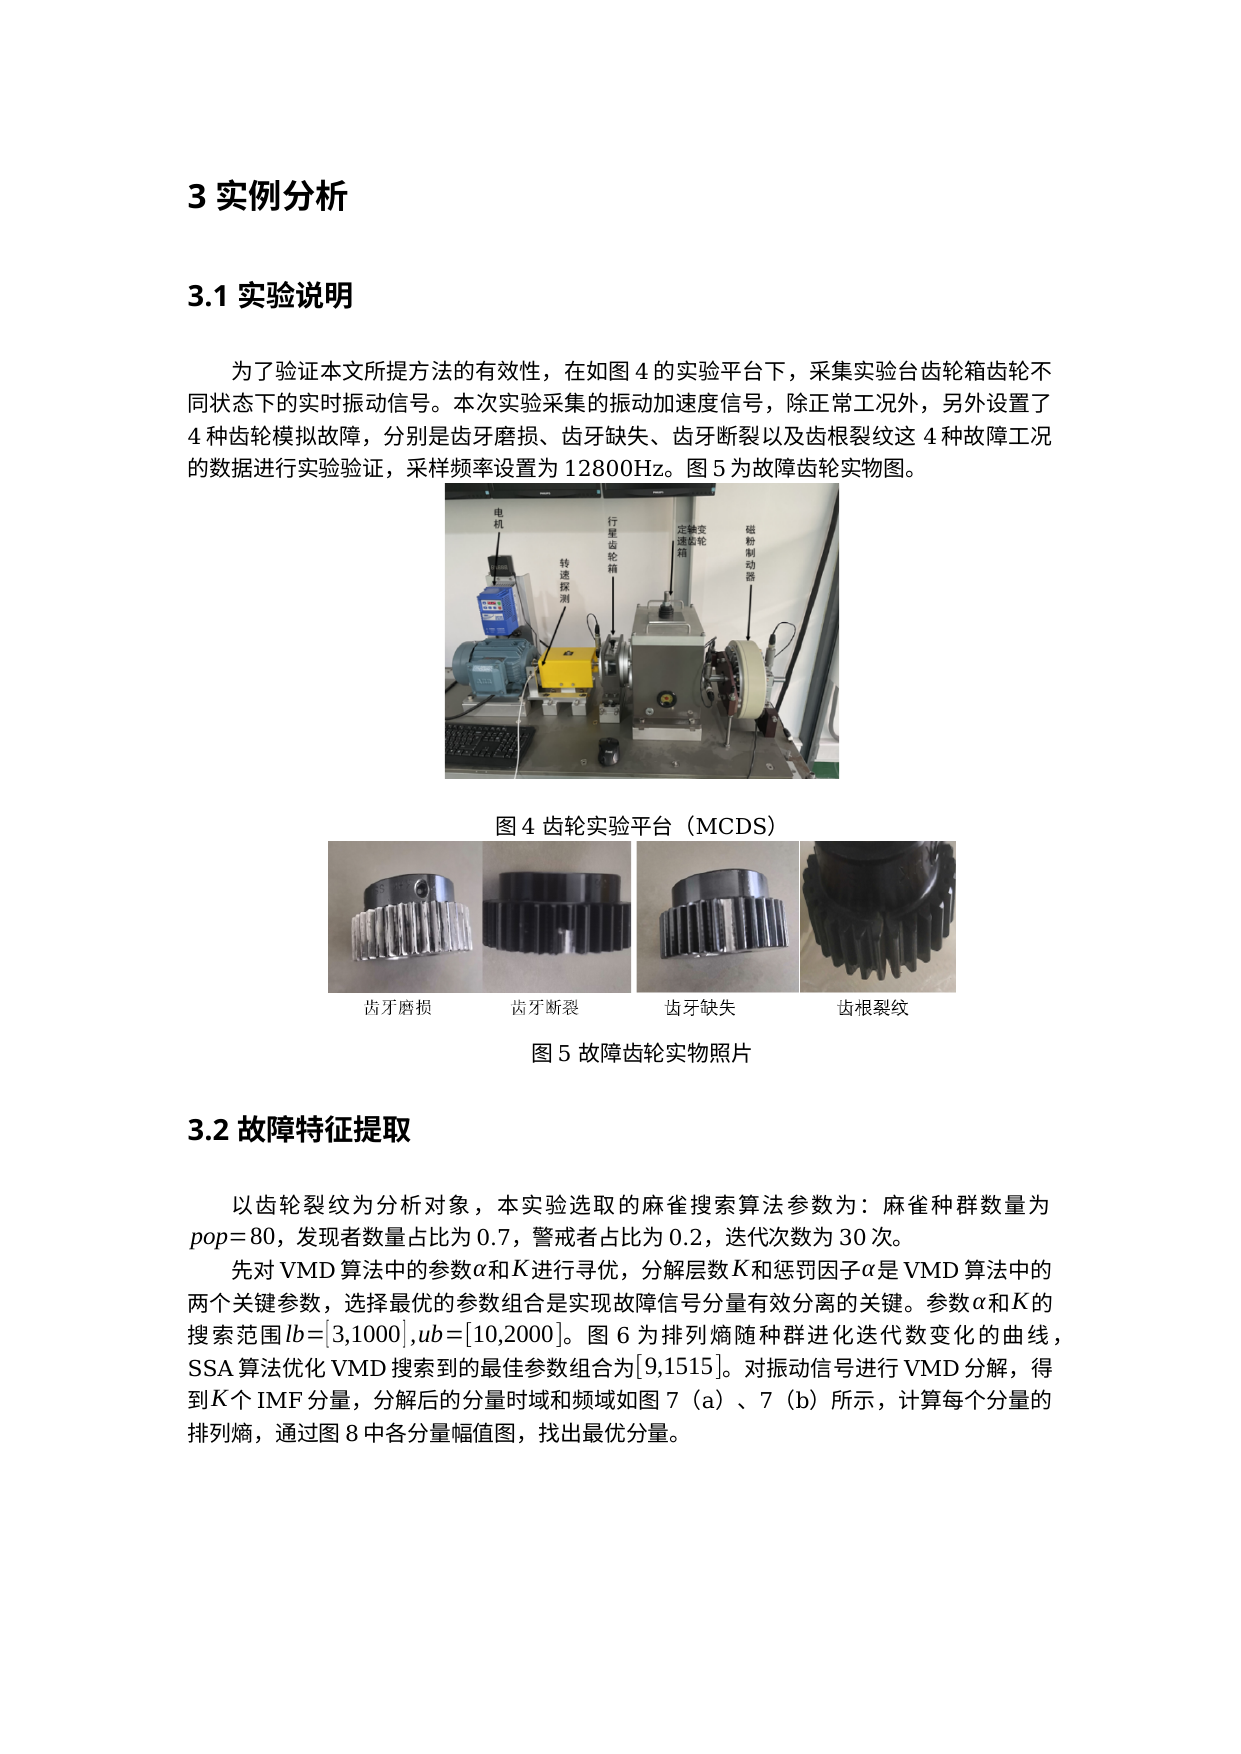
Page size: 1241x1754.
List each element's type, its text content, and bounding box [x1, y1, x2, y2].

text 图4 齿轮实验平台（MCDS） [187, 808, 1053, 841]
subtitle 3.2 故障特征提取 [187, 1096, 1053, 1161]
picture [636, 841, 956, 1019]
picture [444, 483, 840, 779]
picture [328, 841, 632, 1019]
text 先对VMD算法中的参数和进行寻优，分解层数和惩罚因子是VMD算法中的两个关键参数，选择最优的参数组合是实现故障信号分量有效分离的关键。参数和的搜索范围。图6为排列熵随种群进化迭代数变化的曲线，SSA算法优化VMD搜索到的最佳参数组合为。对振动信号进行VMD分解，得到个IMF分量，分解后的分量时域和频域如图7（a）、7（b）所示，计算每个分量的排列熵，通过图8中各分量幅值图，找出最优分量。 [187, 1253, 1053, 1448]
subtitle 3 实例分析 [187, 162, 1053, 227]
text 图5 故障齿轮实物照片 [187, 1036, 1053, 1068]
text 为了验证本文所提方法的有效性，在如图4的实验平台下，采集实验台齿轮箱齿轮不同状态下的实时振动信号。本次实验采集的振动加速度信号，除正常工况外，另外设置了4种齿轮模拟故障，分别是齿牙磨损、齿牙缺失、齿牙断裂以及齿根裂纹这4种故障工况的数据进行实验验证，采样频率设置为12800Hz。图5为故障齿轮实物图。 [187, 353, 1053, 483]
text 以齿轮裂纹为分析对象，本实验选取的麻雀搜索算法参数为：麻雀种群数量为，发现者数量占比为0.7，警戒者占比为0.2，迭代次数为30次。 [187, 1188, 1053, 1253]
subtitle 3.1 实验说明 [187, 261, 1053, 326]
